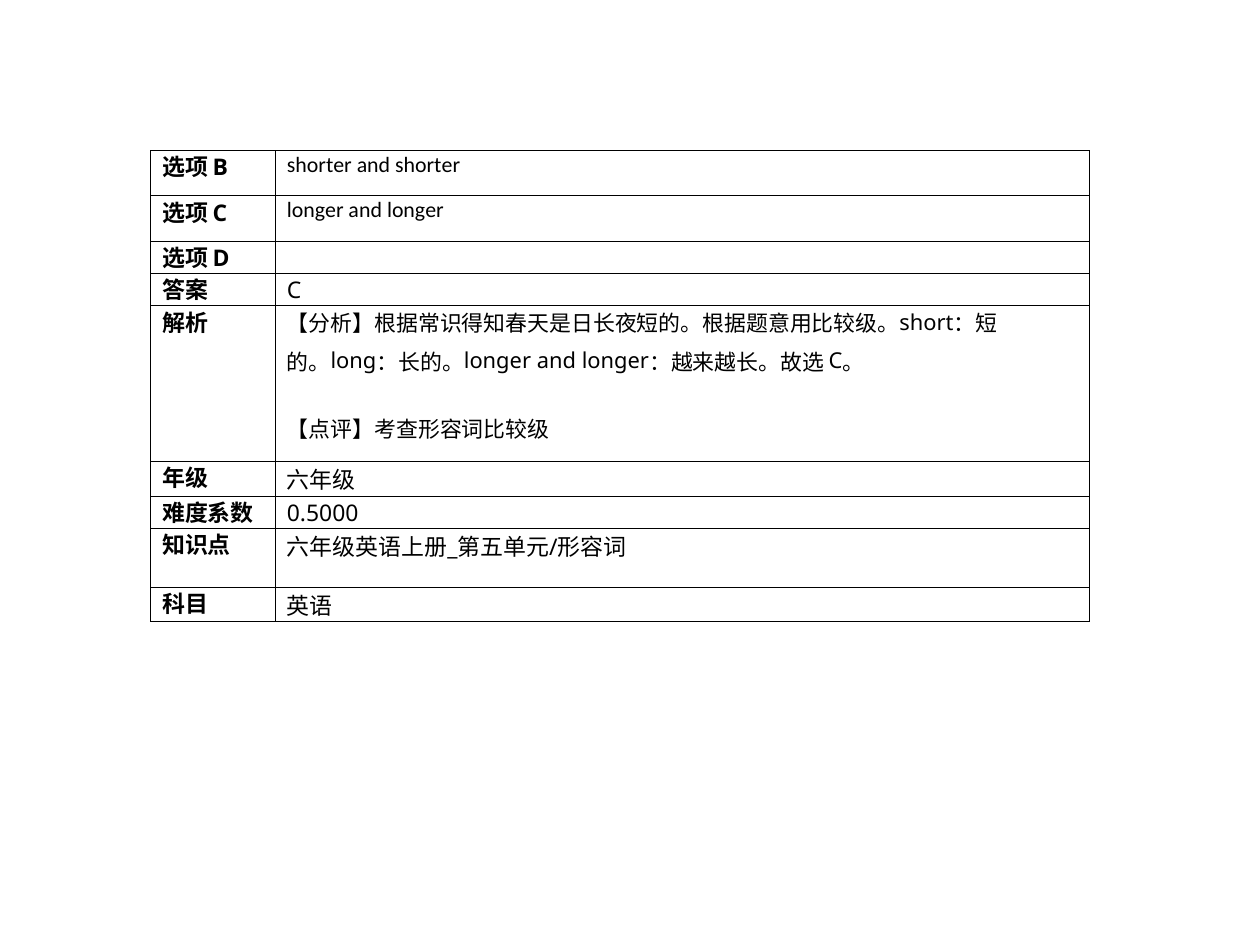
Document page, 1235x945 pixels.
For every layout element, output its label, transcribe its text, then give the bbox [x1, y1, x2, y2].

table_cell 年级 [151, 462, 275, 496]
table_cell 选项D [151, 242, 275, 273]
table_cell 0.5000 [276, 497, 1089, 528]
table_cell 解析 [151, 306, 275, 461]
table_cell 答案 [151, 274, 275, 305]
table_cell 科目 [151, 588, 275, 621]
table_cell 六年级 [276, 462, 1089, 496]
table_cell 六年级英语上册_第五单元/形容词 [276, 529, 1089, 587]
table_cell [276, 242, 1089, 273]
table_cell 难度系数 [151, 497, 275, 528]
table_cell 知识点 [151, 529, 275, 587]
table_cell 【分析】根据常识得知春天是日长夜短的。根据题意用比较级。short：短的。long：长的。longer and longer：越来越长。故选C。 【点评】考查形容词比较级 [276, 306, 1089, 461]
table_cell C [276, 274, 1089, 305]
table_cell shorter and shorter [276, 151, 1089, 195]
table_cell 选项C [151, 196, 275, 241]
table_cell longer and longer [276, 196, 1089, 241]
table_cell 选项B [151, 151, 275, 195]
table_cell 英语 [276, 588, 1089, 621]
